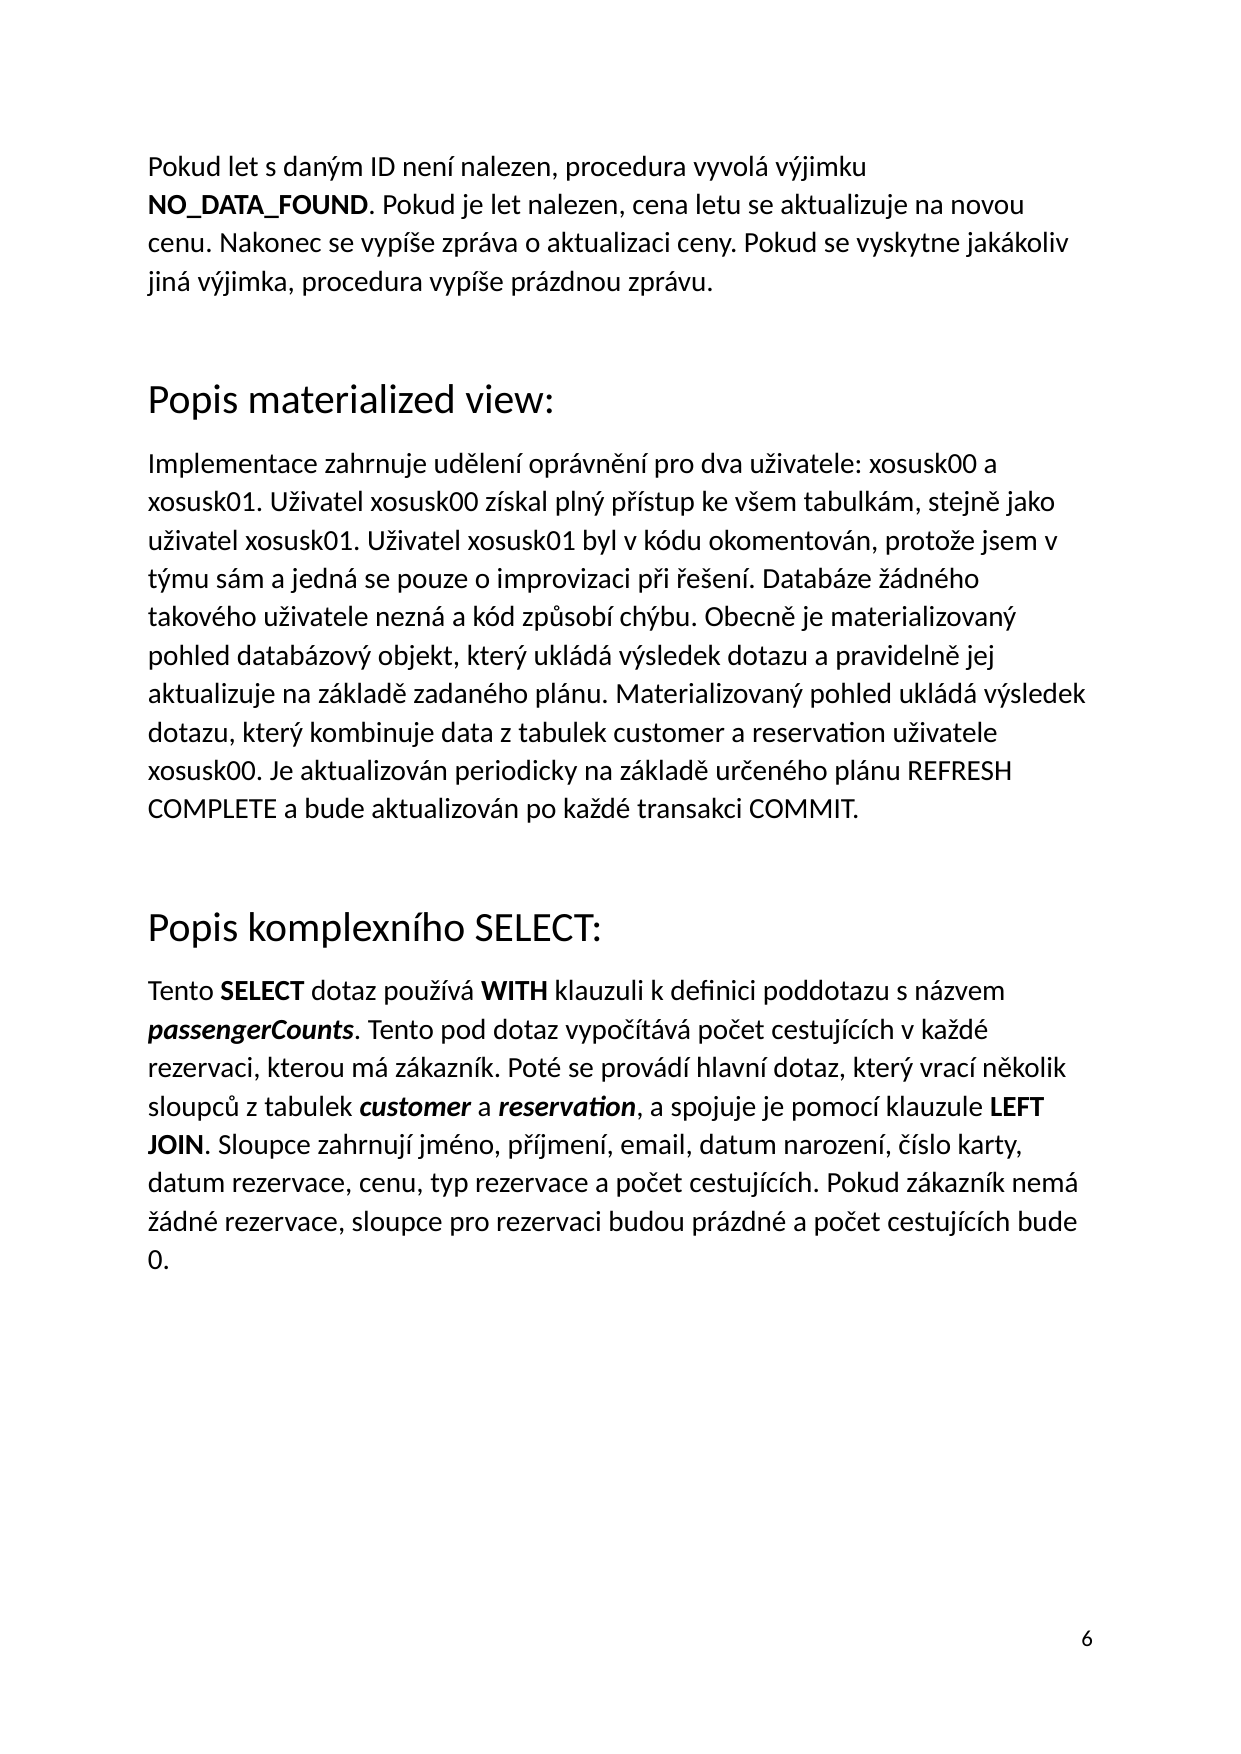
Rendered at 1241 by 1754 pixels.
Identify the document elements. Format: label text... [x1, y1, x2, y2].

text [148, 148, 1093, 298]
text Popis komplexního SELECT: [148, 901, 1093, 952]
text Tento SELECT dotaz používá WITH klauzuli k definici poddotazu s názvem passengerCounts. Tento pod dotaz vypočítává počet cestujících v každé rezervaci, kterou má zákazník. Poté se provádí hlavní dotaz, který vrací několik sloupců z tabulek customer a reservation, a spojuje je pomocí klauzule LEFT JOIN. Sloupce zahrnují jméno, příjmení, email, datum narození, číslo karty, datum rezervace, cenu, typ rezervace a počet cestujících. Pokud zákazník nemá žádné rezervace, sloupce pro rezervaci budou prázdné a počet cestujících bude 0. [148, 972, 1093, 1277]
text Popis materialized view: [148, 373, 1093, 424]
text Implementace zahrnuje udělení oprávnění pro dva uživatele: xosusk00 a xosusk01. Uživatel xosusk00 získal plný přístup ke všem tabulkám, stejně jako uživatel xosusk01. Uživatel xosusk01 byl v kódu okomentován, protože jsem v týmu sám a jedná se pouze o improvizaci při řešení. Databáze žádného takového uživatele nezná a kód způsobí chýbu. Obecně je materializovaný pohled databázový objekt, který ukládá výsledek dotazu a pravidelně jej aktualizuje na základě zadaného plánu. Materializovaný pohled ukládá výsledek dotazu, který kombinuje data z tabulek customer a reservation uživatele xosusk00. Je aktualizován periodicky na základě určeného plánu REFRESH COMPLETE a bude aktualizován po každé transakci COMMIT. [148, 445, 1093, 826]
